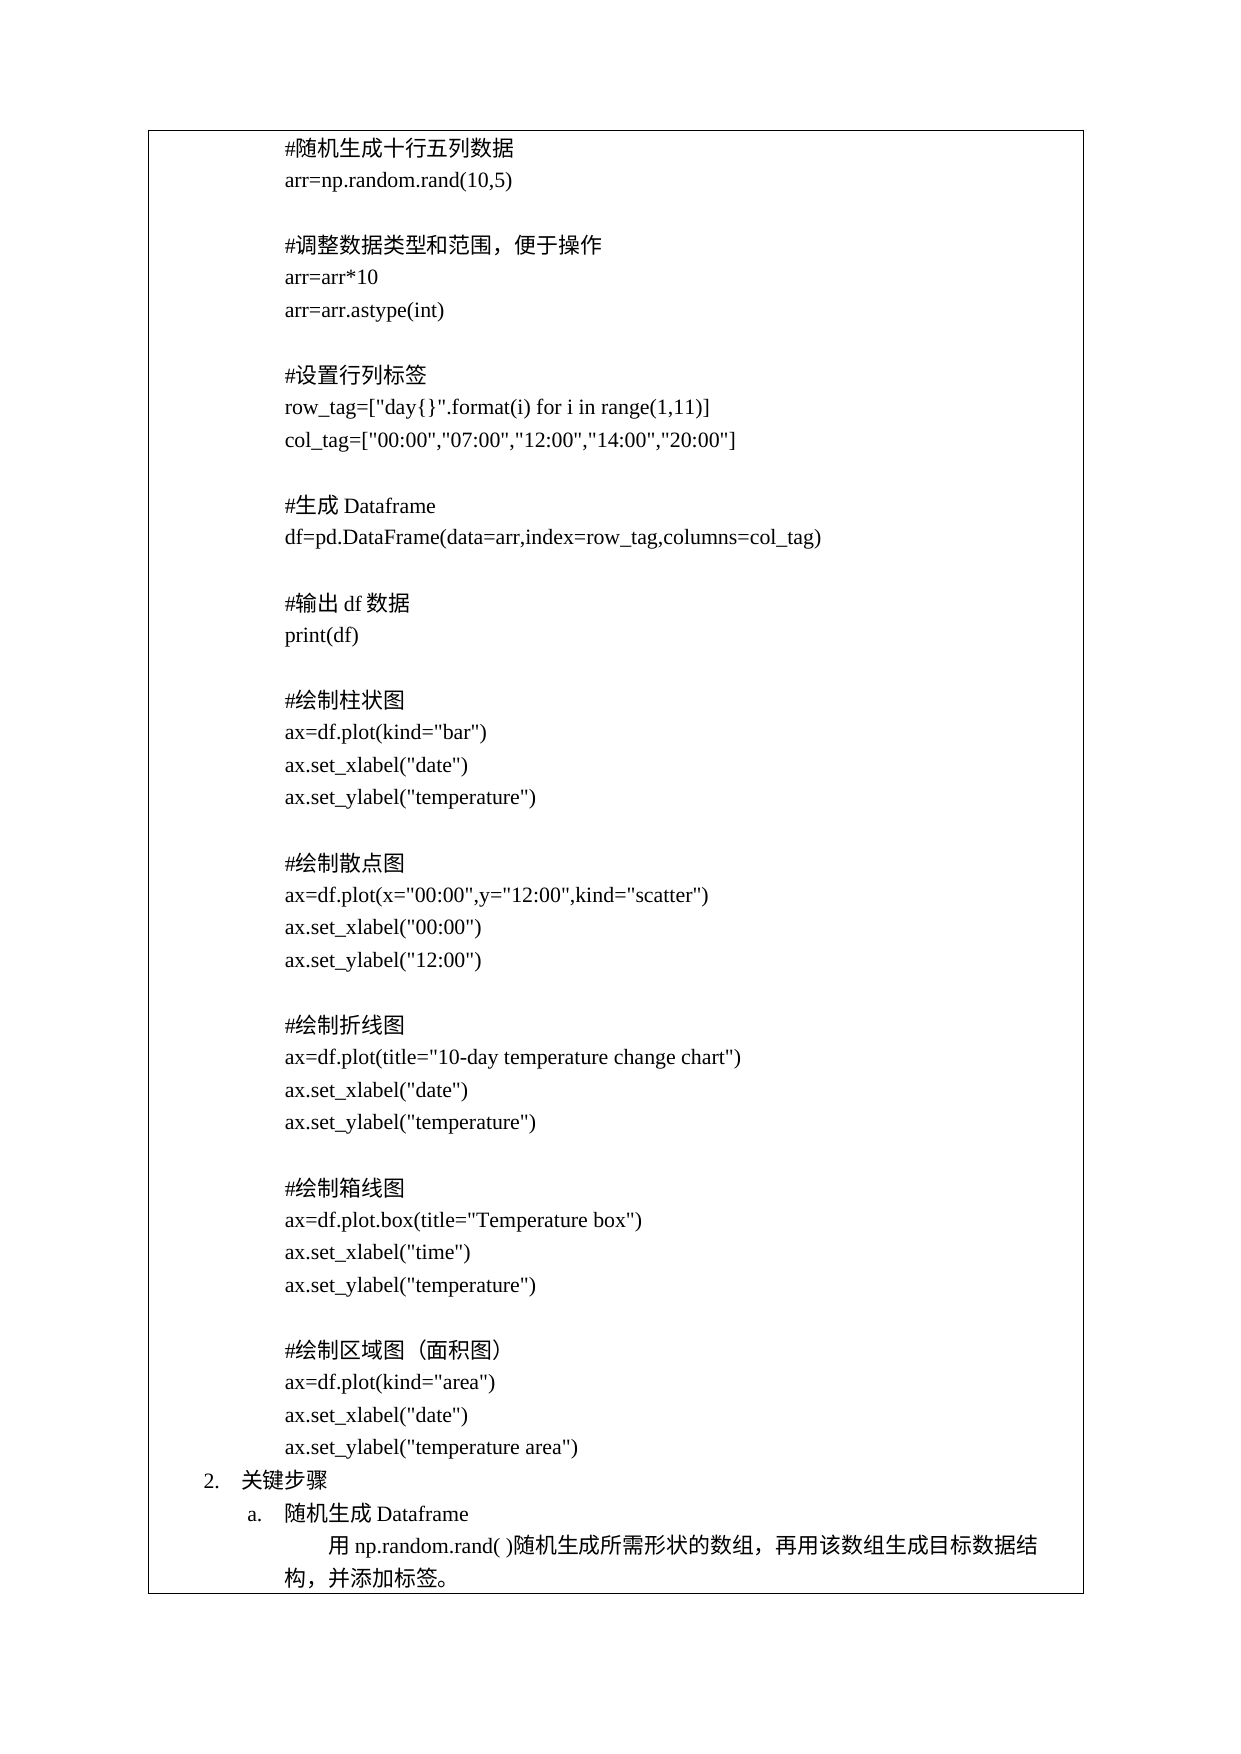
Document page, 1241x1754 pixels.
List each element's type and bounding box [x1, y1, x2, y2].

table_cell [149, 131, 1083, 1593]
